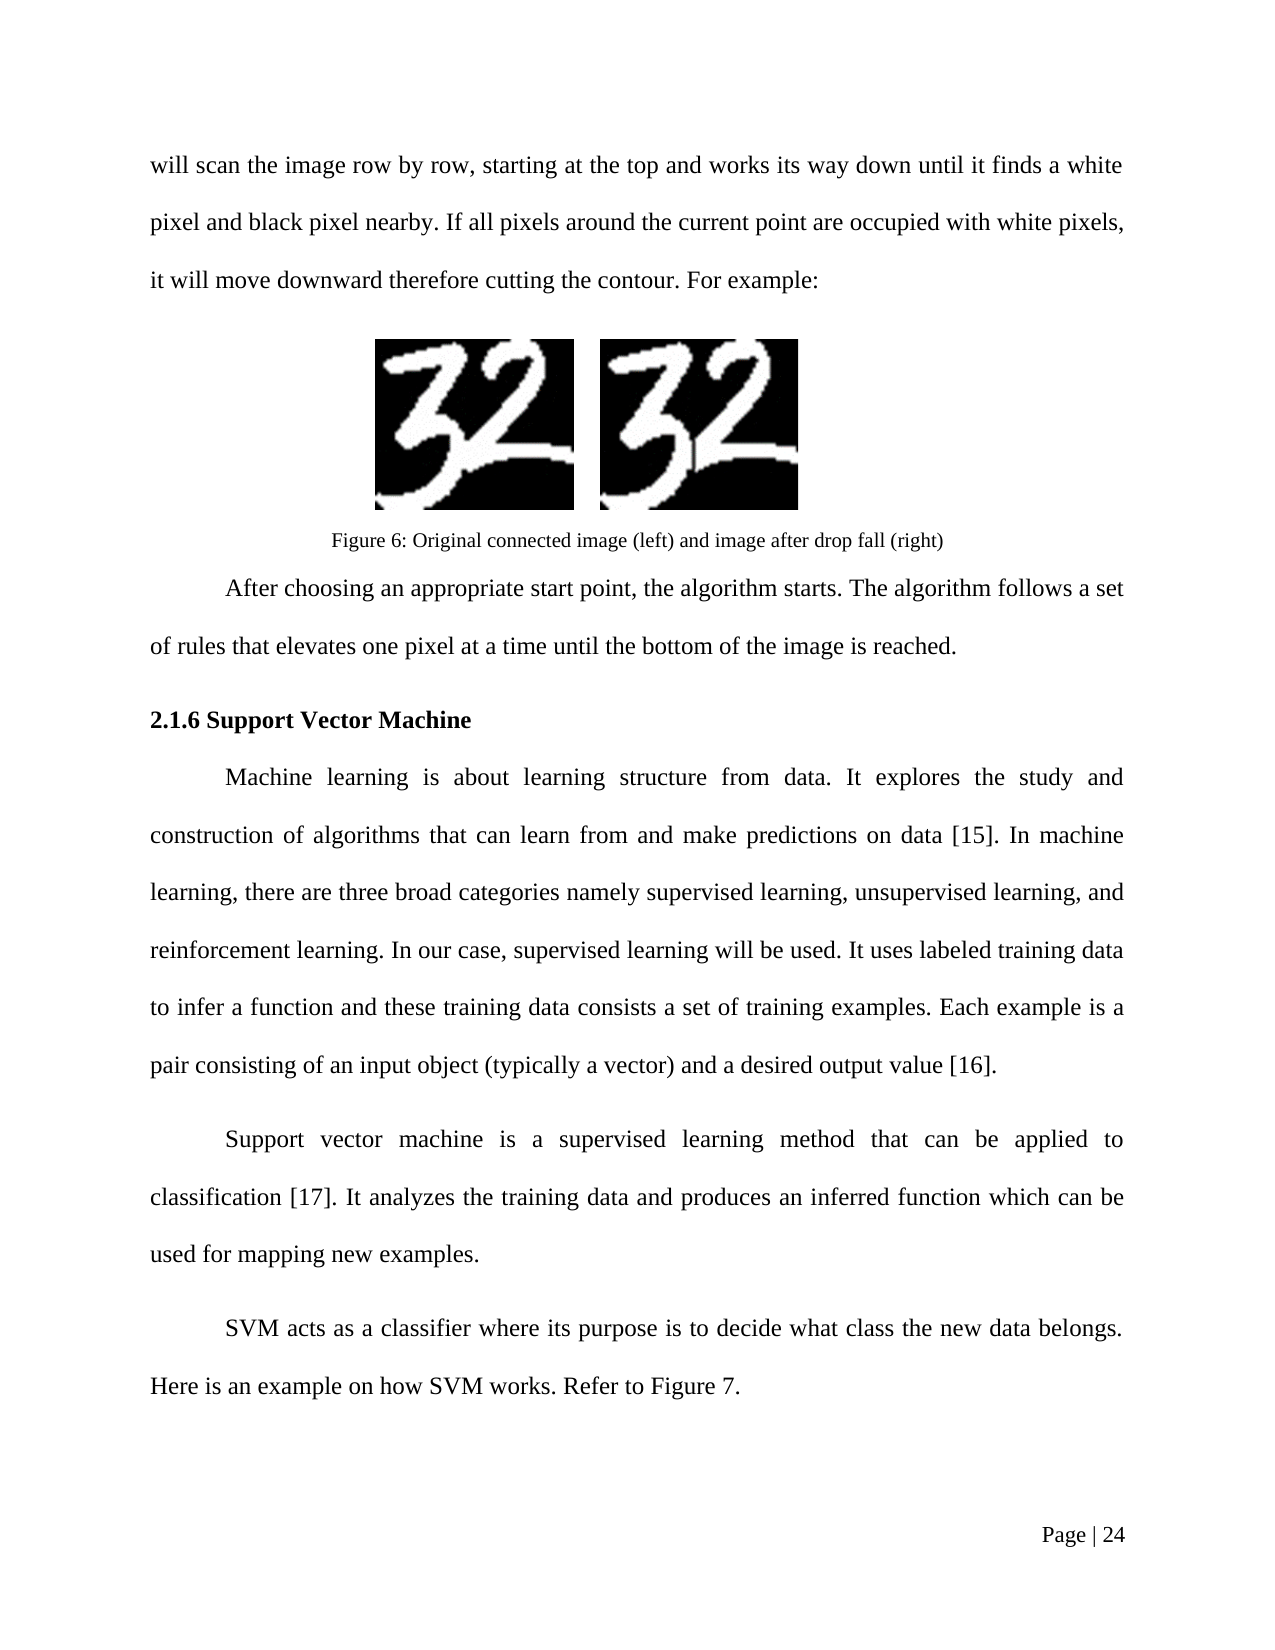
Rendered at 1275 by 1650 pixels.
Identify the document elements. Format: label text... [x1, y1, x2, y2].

text Support vector machine is a supervised learning method that can be applied to classification [17]. It analyzes the training data and produces an inferred function which can be used for mapping new examples. [150, 1124, 1125, 1268]
subtitle 2.1.6 Support Vector Machine [150, 705, 1125, 734]
picture [600, 339, 799, 510]
text After choosing an appropriate start point, the algorithm starts. The algorithm follows a set of rules that elevates one pixel at a time until the bottom of the image is reached. [150, 573, 1125, 659]
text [150, 150, 1125, 294]
picture [375, 339, 574, 510]
text Machine learning is about learning structure from data. It explores the study and construction of algorithms that can learn from and make predictions on data [15]. In machine learning, there are three broad categories namely supervised learning, unsupervised learning, and reinforcement learning. In our case, supervised learning will be used. It uses labeled training data to infer a function and these training data consists a set of training examples. Each example is a pair consisting of an input object (typically a vector) and a desired output value [16]. [150, 762, 1125, 1079]
text Figure 6: Original connected image (left) and image after drop fall (right) [150, 528, 1125, 552]
text SVM acts as a classifier where its purpose is to decide what class the new data belongs. Here is an example on how SVM works. Refer to Figure 7. [150, 1313, 1125, 1399]
